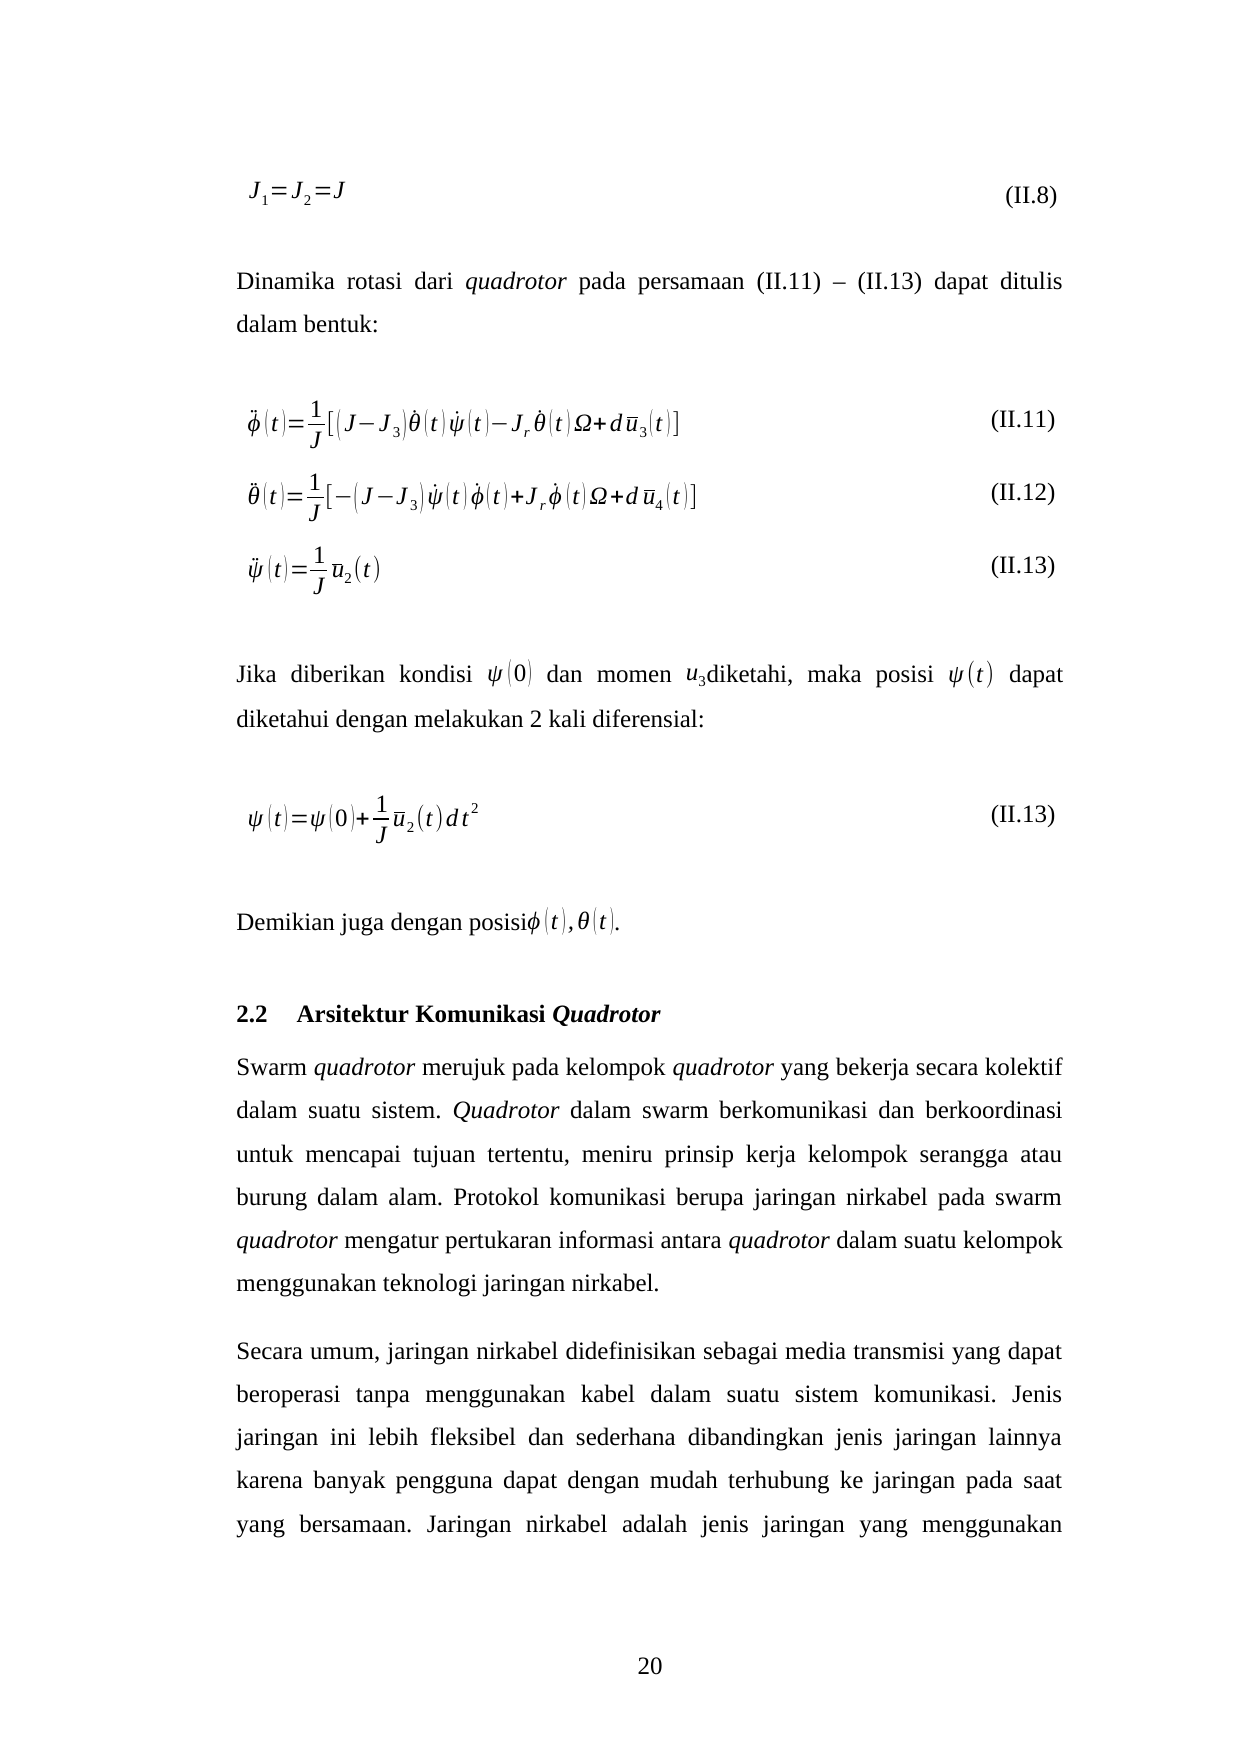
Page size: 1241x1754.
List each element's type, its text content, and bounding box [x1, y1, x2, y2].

text Jika diberikan kondisi dan momen diketahi, maka posisi dapat diketahui dengan melakukan 2 kali diferensial: [236, 658, 1063, 733]
table_cell (II.12) [976, 469, 1066, 542]
table_cell [236, 469, 976, 542]
text Swarm quadrotor merujuk pada kelompok quadrotor yang bekerja secara kolektif dalam suatu sistem. Quadrotor dalam swarm berkomunikasi dan berkoordinasi untuk mencapai tujuan tertentu, meniru prinsip kerja kelompok serangga atau burung dalam alam. Protokol komunikasi berupa jaringan nirkabel pada swarm quadrotor mengatur pertukaran informasi antara quadrotor dalam suatu kelompok menggunakan teknologi jaringan nirkabel. [236, 1052, 1063, 1297]
table_cell [236, 542, 976, 615]
table_header (II.11) [976, 395, 1066, 468]
subtitle Arsitektur Komunikasi Quadrotor [236, 999, 1063, 1027]
table_header [236, 395, 976, 468]
table_cell (II.13) [976, 542, 1066, 615]
table_header [236, 177, 613, 223]
text Demikian juga dengan posisi. [236, 906, 1063, 937]
text Dinamika rotasi dari quadrotor pada persamaan (II.11) – (II.13) dapat ditulis dalam bentuk: [236, 266, 1063, 338]
table_header (II.8) [613, 177, 1063, 223]
table_header [236, 790, 976, 863]
table_header (II.13) [976, 790, 1066, 863]
